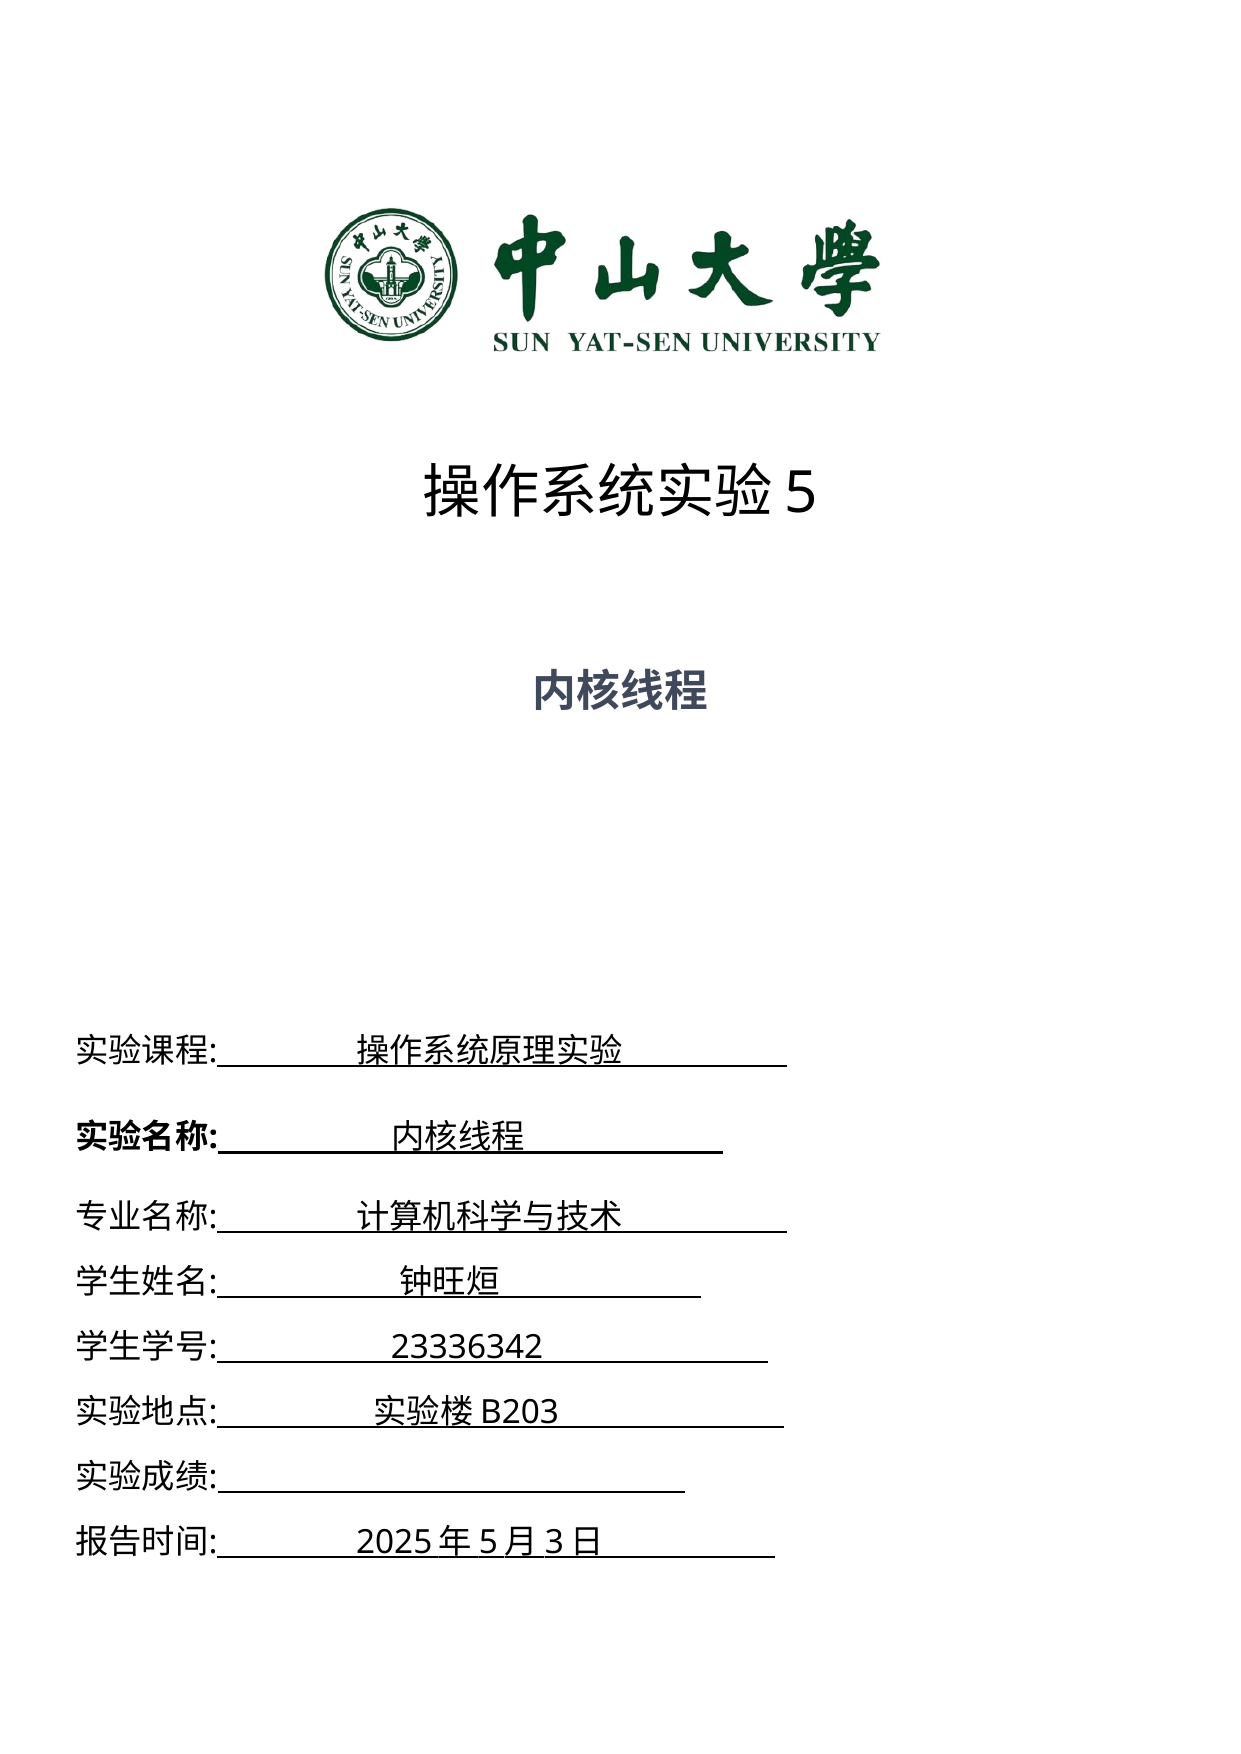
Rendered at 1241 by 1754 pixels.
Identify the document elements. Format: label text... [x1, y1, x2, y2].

subtitle 内核线程 [75, 655, 1165, 720]
text 报告时间: 2025年5月3日 [75, 1506, 1165, 1571]
text 操作系统实验5 [75, 438, 1165, 536]
text 实验成绩: [75, 1441, 1165, 1506]
text 学生学号: 23336342 [75, 1311, 1165, 1376]
picture [290, 145, 950, 409]
text 专业名称: 计算机科学与技术 [75, 1181, 1165, 1246]
subtitle 实验名称: 内核线程 [75, 1102, 1165, 1167]
text 实验课程: 操作系统原理实验 [75, 1015, 1165, 1080]
text 实验地点: 实验楼B203 [75, 1376, 1165, 1441]
text 学生姓名: 钟旺烜 [75, 1246, 1165, 1311]
